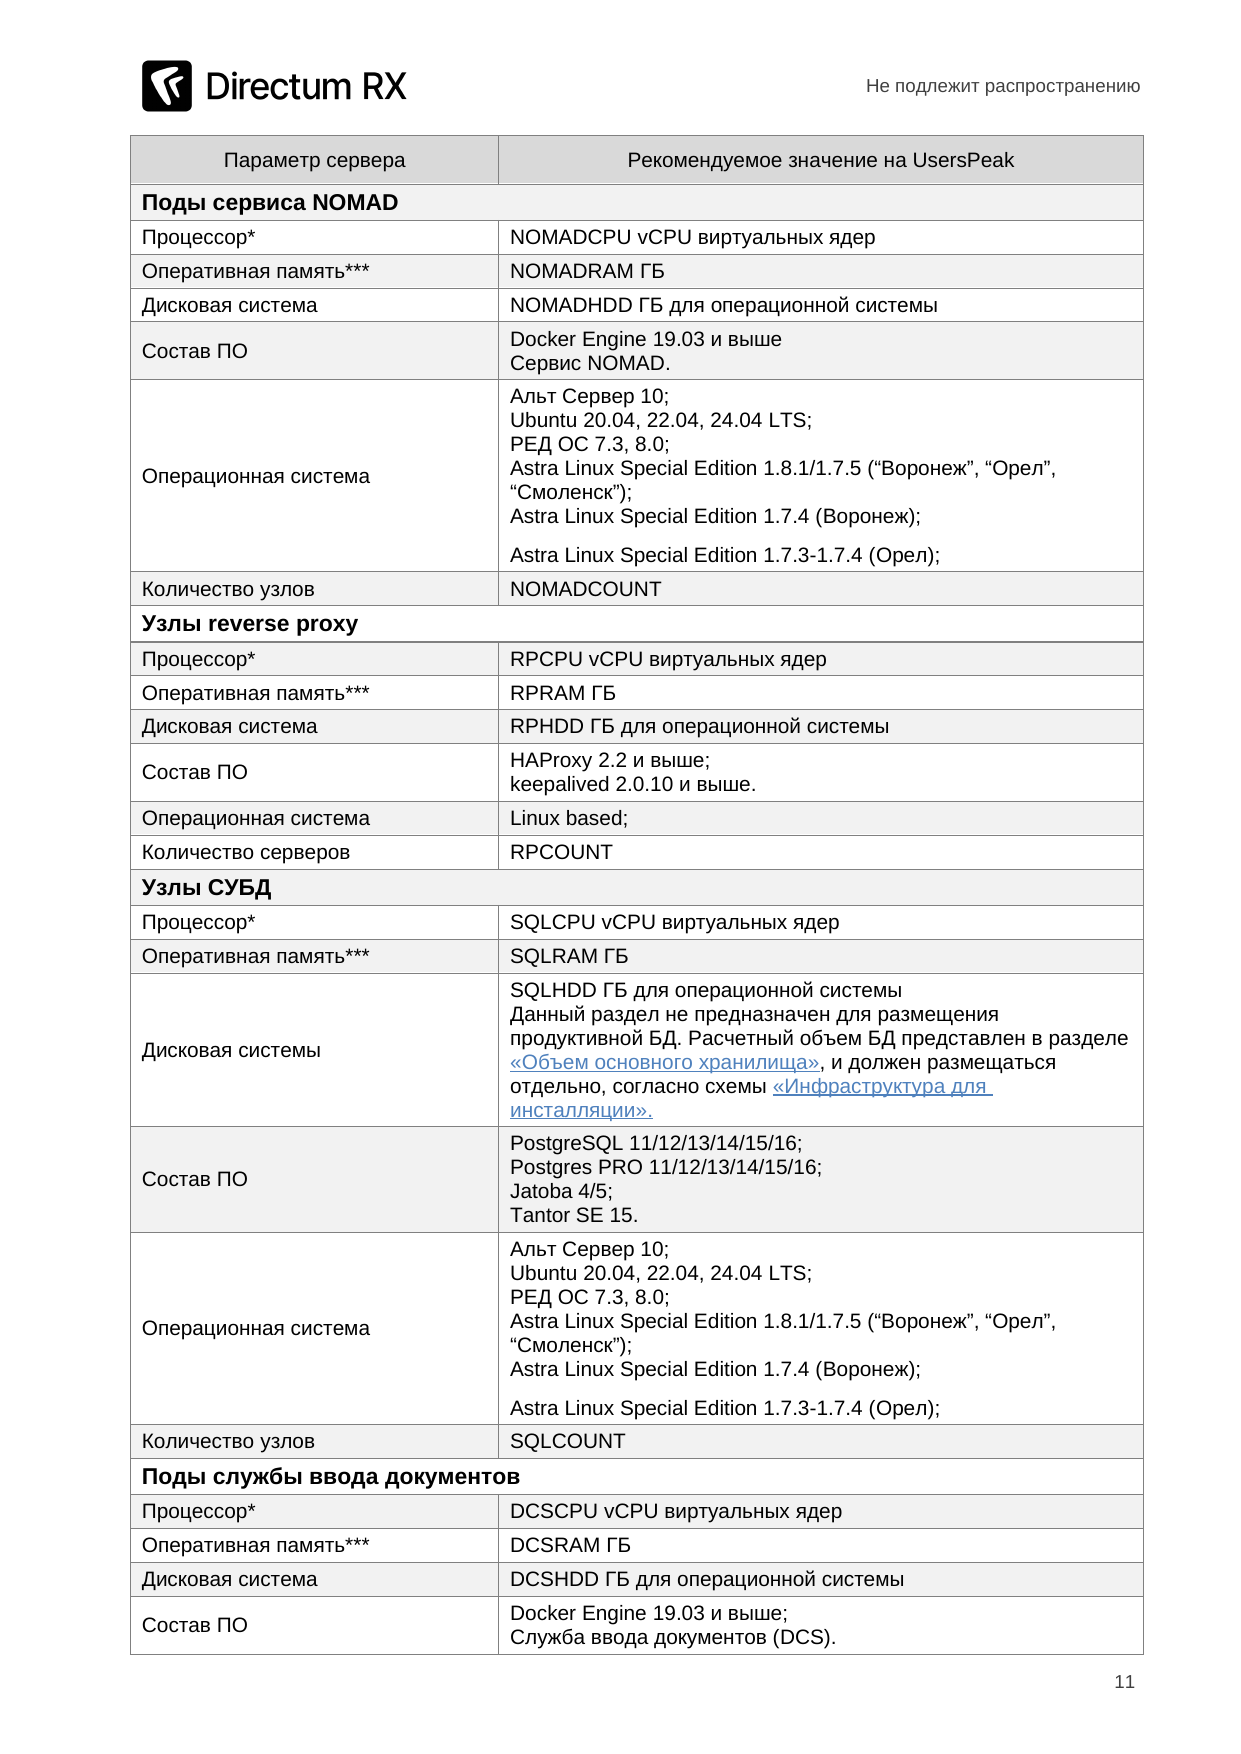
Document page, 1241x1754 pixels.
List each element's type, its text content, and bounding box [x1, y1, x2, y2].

table_cell NOMADCPU vCPU виртуальных ядер [499, 221, 1143, 253]
table_cell Оперативная память*** [131, 1529, 498, 1562]
table_cell SQLCOUNT [499, 1425, 1143, 1458]
table_cell Процессор* [131, 221, 498, 253]
table_cell SQLRAM ГБ [499, 940, 1143, 972]
table_cell Docker Engine 19.03 и выше; Служба ввода документов (DCS). [499, 1597, 1143, 1653]
table_cell NOMADRAM ГБ [499, 255, 1143, 287]
table_cell Состав ПО [131, 744, 498, 801]
table_cell SQLCPU vCPU виртуальных ядер [499, 906, 1143, 938]
table_cell Оперативная память*** [131, 676, 498, 709]
table_header Параметр сервера [131, 136, 498, 183]
table_cell RPHDD ГБ для операционной системы [499, 710, 1143, 743]
table_cell Оперативная память*** [131, 255, 498, 287]
table_cell Процессор* [131, 906, 498, 938]
table_cell Операционная система [131, 802, 498, 834]
table_cell DCSCPU vCPU виртуальных ядер [499, 1495, 1143, 1528]
table_cell Дисковая система [131, 289, 498, 321]
table_cell RPRAM ГБ [499, 676, 1143, 709]
table_cell SQLHDD ГБ для операционной системы Данный раздел не предназначен для размещения продуктивной БД. Расчетный объем БД представлен в разделе «Объем основного хранилища», и должен размещаться отдельно, согласно схемы «Инфраструктура для инсталляции». [499, 974, 1143, 1126]
table_cell Процессор* [131, 643, 498, 675]
table_cell NOMADHDD ГБ для операционной системы [499, 289, 1143, 321]
table_cell RPCOUNT [499, 836, 1143, 868]
table_cell Операционная система [131, 380, 498, 571]
table_cell Linux based; [499, 802, 1143, 834]
table_cell Состав ПО [131, 1597, 498, 1653]
table_cell Процессор* [131, 1495, 498, 1528]
table_cell Поды сервиса NOMAD [131, 185, 1143, 220]
table_cell Дисковая системы [131, 974, 498, 1126]
picture [140, 59, 410, 114]
table_cell Количество узлов [131, 1425, 498, 1458]
table_cell RPCPU vCPU виртуальных ядер [499, 643, 1143, 675]
table_cell HAProxy 2.2 и выше; keepalived 2.0.10 и выше. [499, 744, 1143, 801]
table_header Рекомендуемое значение на UsersPeak [499, 136, 1143, 183]
table_cell Оперативная память*** [131, 940, 498, 972]
table_cell Состав ПО [131, 1127, 498, 1232]
table_cell DCSHDD ГБ для операционной системы [499, 1563, 1143, 1596]
table_cell Docker Engine 19.03 и выше Сервис NOMAD. [499, 322, 1143, 379]
table_cell DCSRAM ГБ [499, 1529, 1143, 1562]
table_cell Количество серверов [131, 836, 498, 868]
table_cell Состав ПО [131, 322, 498, 379]
table_cell Дисковая система [131, 1563, 498, 1596]
table_cell Дисковая система [131, 710, 498, 743]
table_cell NOMADCOUNT [499, 572, 1143, 605]
table_cell Количество узлов [131, 572, 498, 605]
table_cell Узлы СУБД [131, 870, 1143, 905]
table_cell Узлы reverse proxy [131, 606, 1143, 641]
table_cell Поды службы ввода документов [131, 1459, 1143, 1494]
table_cell Операционная система [131, 1233, 498, 1424]
table_cell PostgreSQL 11/12/13/14/15/16; Postgres PRO 11/12/13/14/15/16; Jatoba 4/5; Tantor SE 15. [499, 1127, 1143, 1232]
